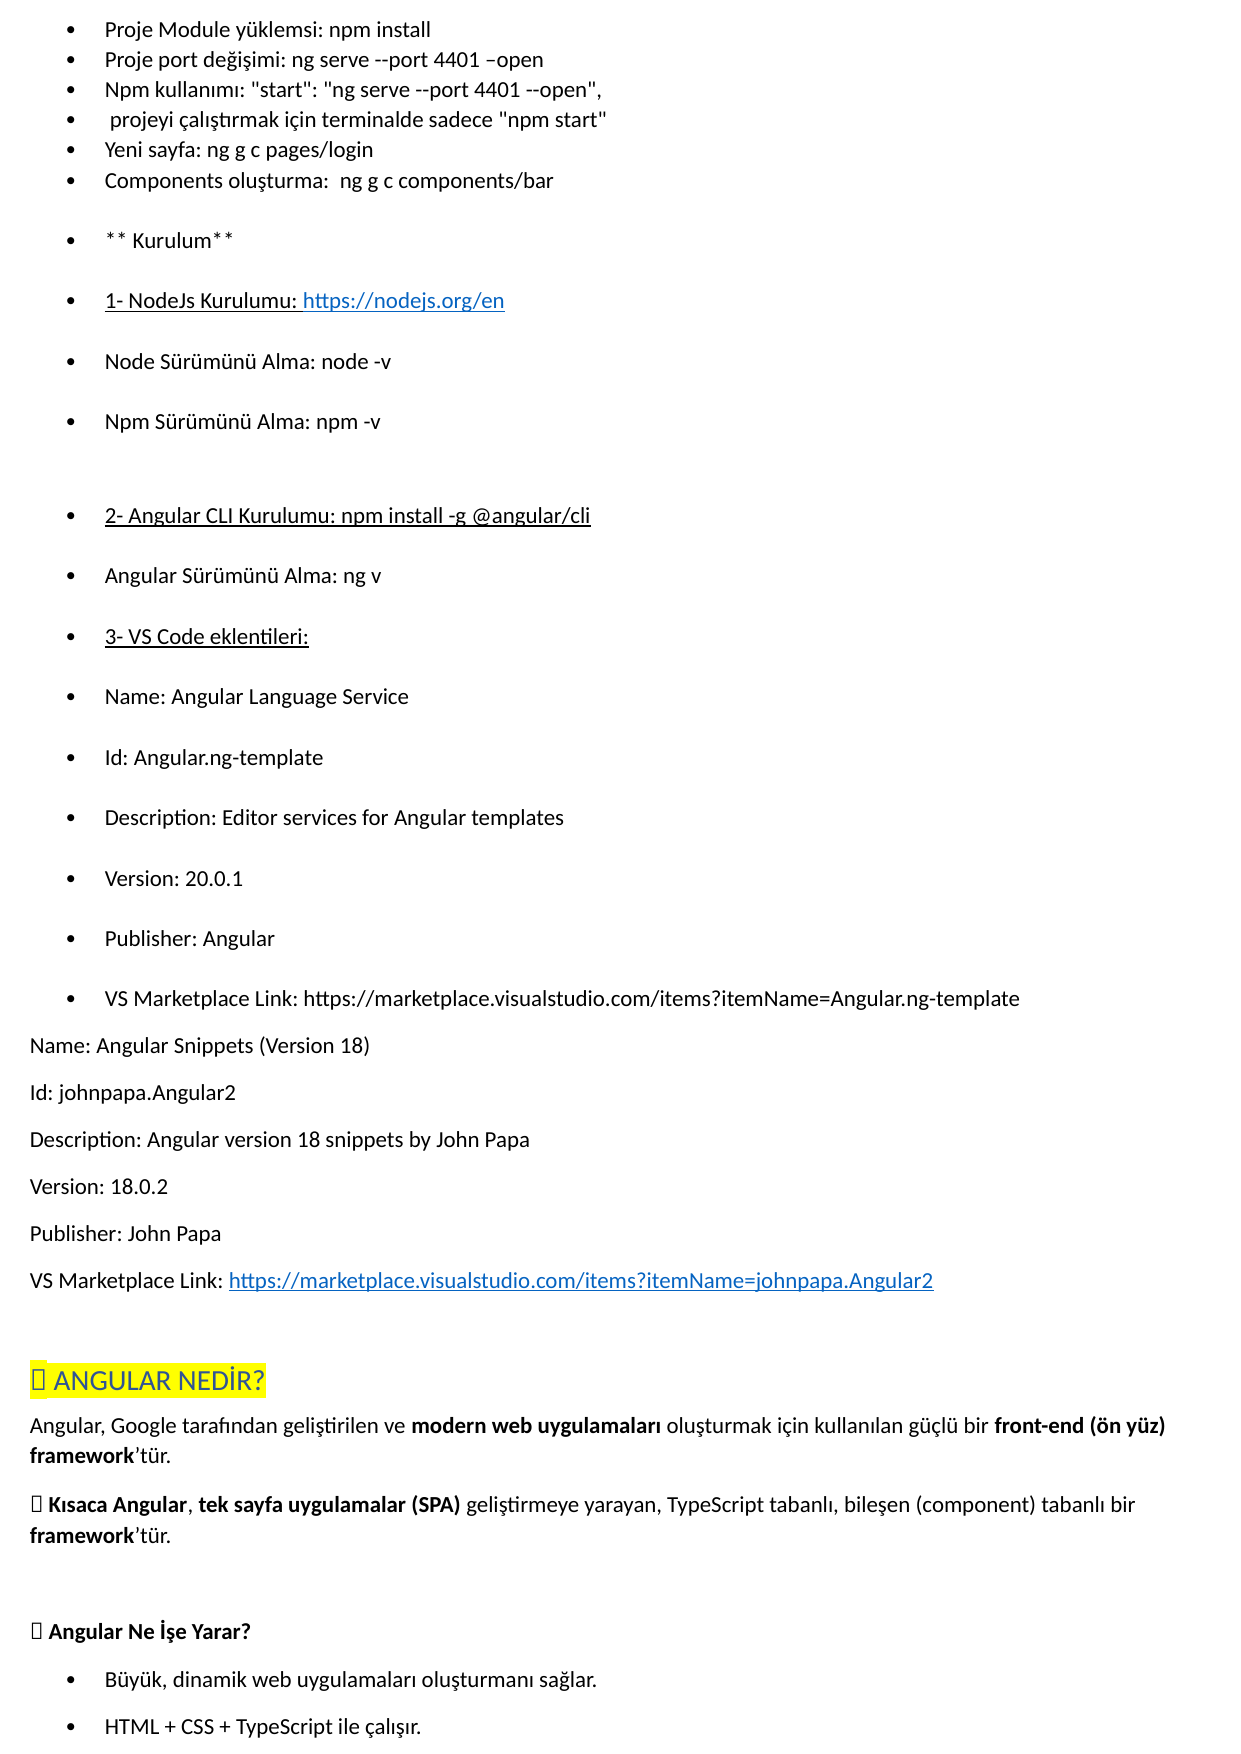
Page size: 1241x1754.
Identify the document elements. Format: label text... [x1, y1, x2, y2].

text Angular, Google tarafından geliştirilen ve modern web uygulamaları oluşturmak için kullanılan güçlü bir front-end (ön yüz) framework’tür. [29, 1411, 1196, 1469]
list Npm kullanımı: "start": "ng serve --port 4401 --open", [67, 75, 1196, 103]
list 1- NodeJs Kurulumu: https://nodejs.org/en [67, 287, 1196, 315]
list Name: Angular Language Service [67, 682, 1196, 711]
text 🎯 Angular Ne İşe Yarar? [29, 1615, 1196, 1646]
list Yeni sayfa: ng g c pages/login [67, 136, 1196, 164]
text Id: johnpapa.Angular2 [29, 1078, 1196, 1106]
list Components oluşturma: ng g c components/bar [67, 166, 1196, 194]
list Id: Angular.ng-template [67, 743, 1196, 771]
list Proje Module yüklemsi: npm install [67, 15, 1196, 43]
text Version: 18.0.2 [29, 1172, 1196, 1200]
list Npm Sürümünü Alma: npm -v [67, 407, 1196, 436]
list HTML + CSS + TypeScript ile çalışır. [67, 1712, 1196, 1740]
subtitle 🔧 ANGULAR NEDİR? [29, 1359, 1196, 1399]
list Büyük, dinamik web uygulamaları oluşturmanı sağlar. [67, 1665, 1196, 1693]
text Publisher: John Papa [29, 1219, 1196, 1247]
list Version: 20.0.1 [67, 864, 1196, 892]
list Publisher: Angular [67, 924, 1196, 952]
text 🔧 Kısaca Angular, tek sayfa uygulamalar (SPA) geliştirmeye yarayan, TypeScript tabanlı, bileşen (component) tabanlı bir framework’tür. [29, 1488, 1196, 1549]
text Description: Angular version 18 snippets by John Papa [29, 1125, 1196, 1153]
list 2- Angular CLI Kurulumu: npm install -g @angular/cli [67, 501, 1196, 529]
list Angular Sürümünü Alma: ng v [67, 562, 1196, 590]
text Name: Angular Snippets (Version 18) [29, 1031, 1196, 1059]
list Proje port değişimi: ng serve --port 4401 –open [67, 45, 1196, 73]
list projeyi çalıştırmak için terminalde sadece "npm start" [67, 105, 1196, 133]
text VS Marketplace Link: https://marketplace.visualstudio.com/items?itemName=johnpapa.Angular2 [29, 1266, 1196, 1294]
list Description: Editor services for Angular templates [67, 803, 1196, 831]
list VS Marketplace Link: https://marketplace.visualstudio.com/items?itemName=Angular.ng-template [67, 984, 1196, 1013]
list ** Kurulum** [67, 226, 1196, 254]
list 3- VS Code eklentileri: [67, 622, 1196, 650]
list Node Sürümünü Alma: node -v [67, 347, 1196, 375]
